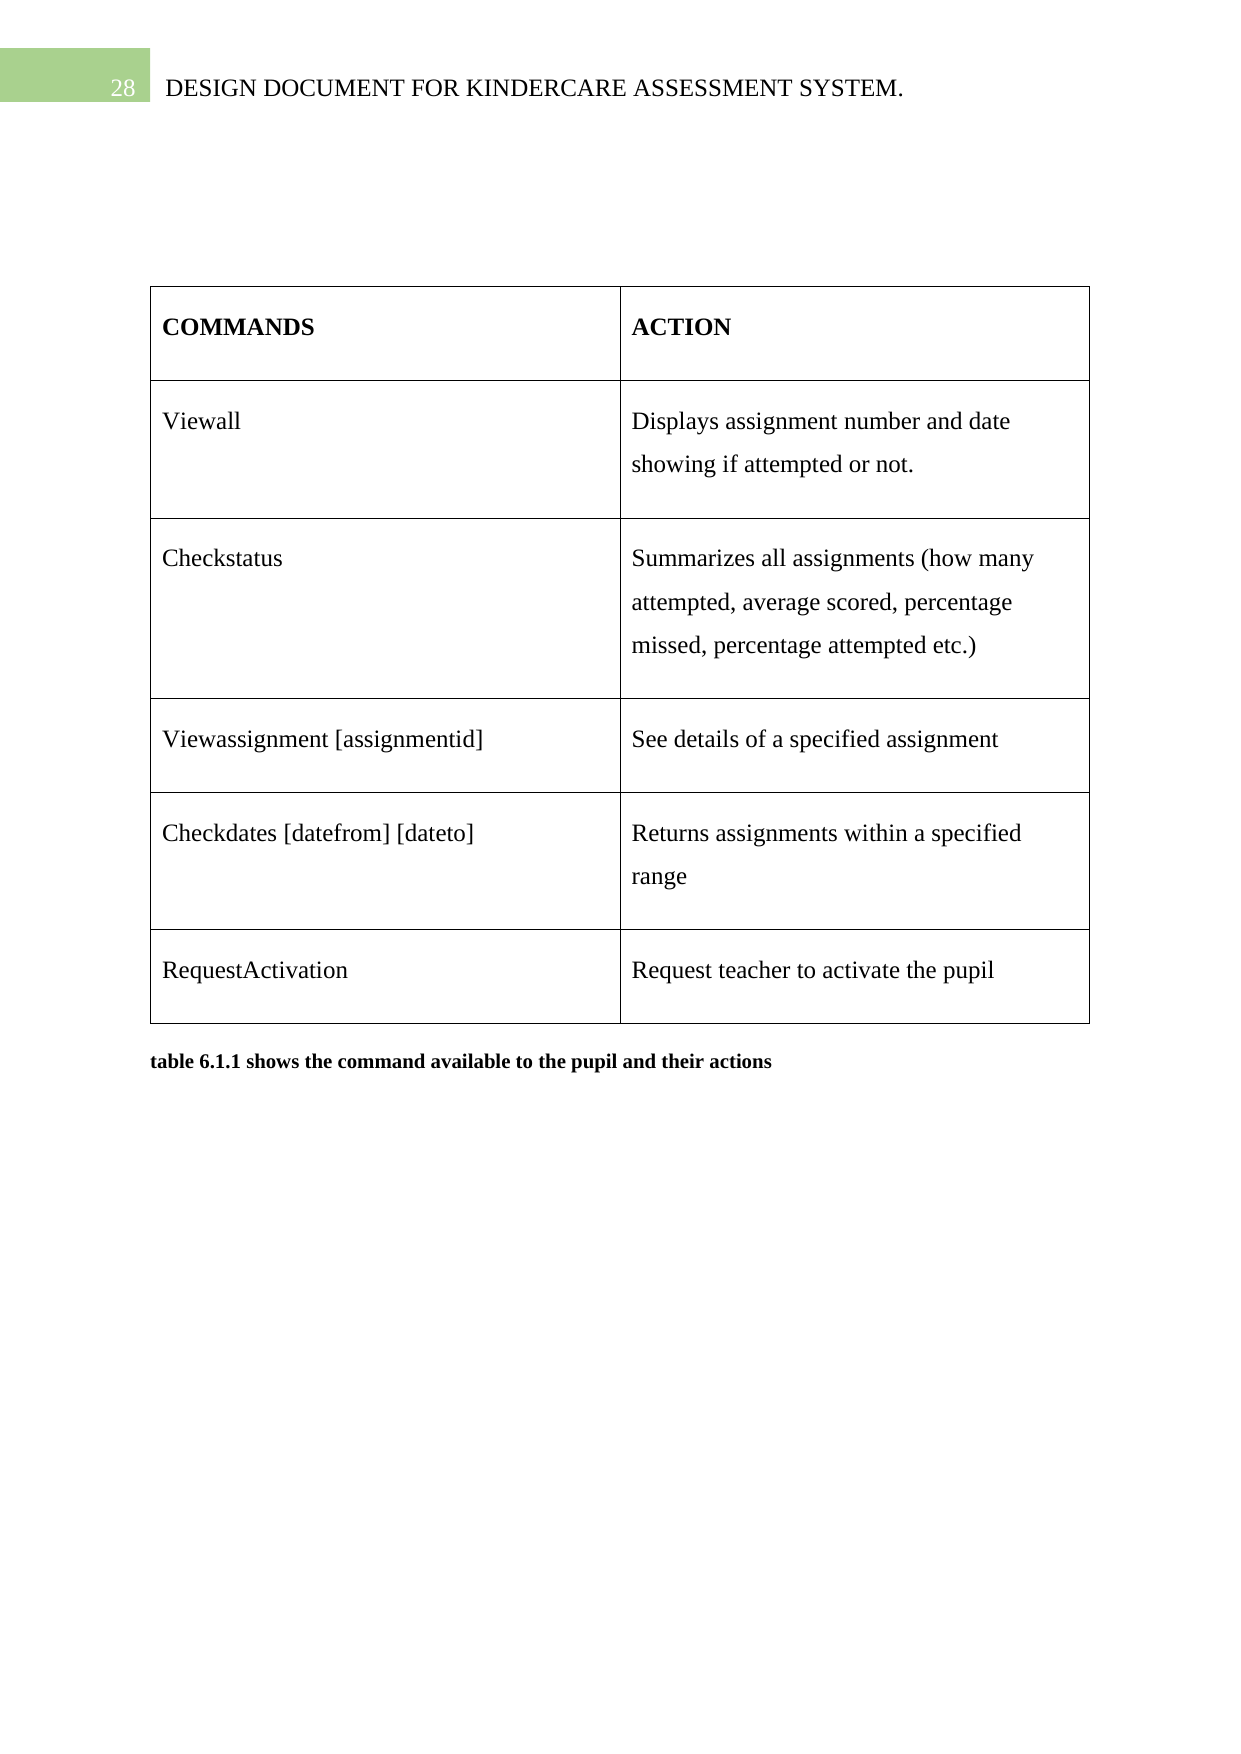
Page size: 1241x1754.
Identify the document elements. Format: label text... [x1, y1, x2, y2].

table_cell Viewassignment [assignmentid] [151, 699, 620, 792]
table_cell Checkstatus [151, 519, 620, 698]
table_cell Summarizes all assignments (how many attempted, average scored, percentage missed, percentage attempted etc.) [621, 519, 1089, 698]
table_header ACTION [621, 287, 1089, 380]
table_cell RequestActivation [151, 930, 620, 1023]
table_cell Viewall [151, 381, 620, 517]
table_header COMMANDS [151, 287, 620, 380]
table_cell Returns assignments within a specified range [621, 793, 1089, 929]
table_cell Checkdates [datefrom] [dateto] [151, 793, 620, 929]
table_cell Request teacher to activate the pupil [621, 930, 1089, 1023]
table_cell Displays assignment number and date showing if attempted or not. [621, 381, 1089, 517]
text table 6.1.1 shows the command available to the pupil and their actions [150, 1049, 1090, 1073]
table_cell See details of a specified assignment [621, 699, 1089, 792]
